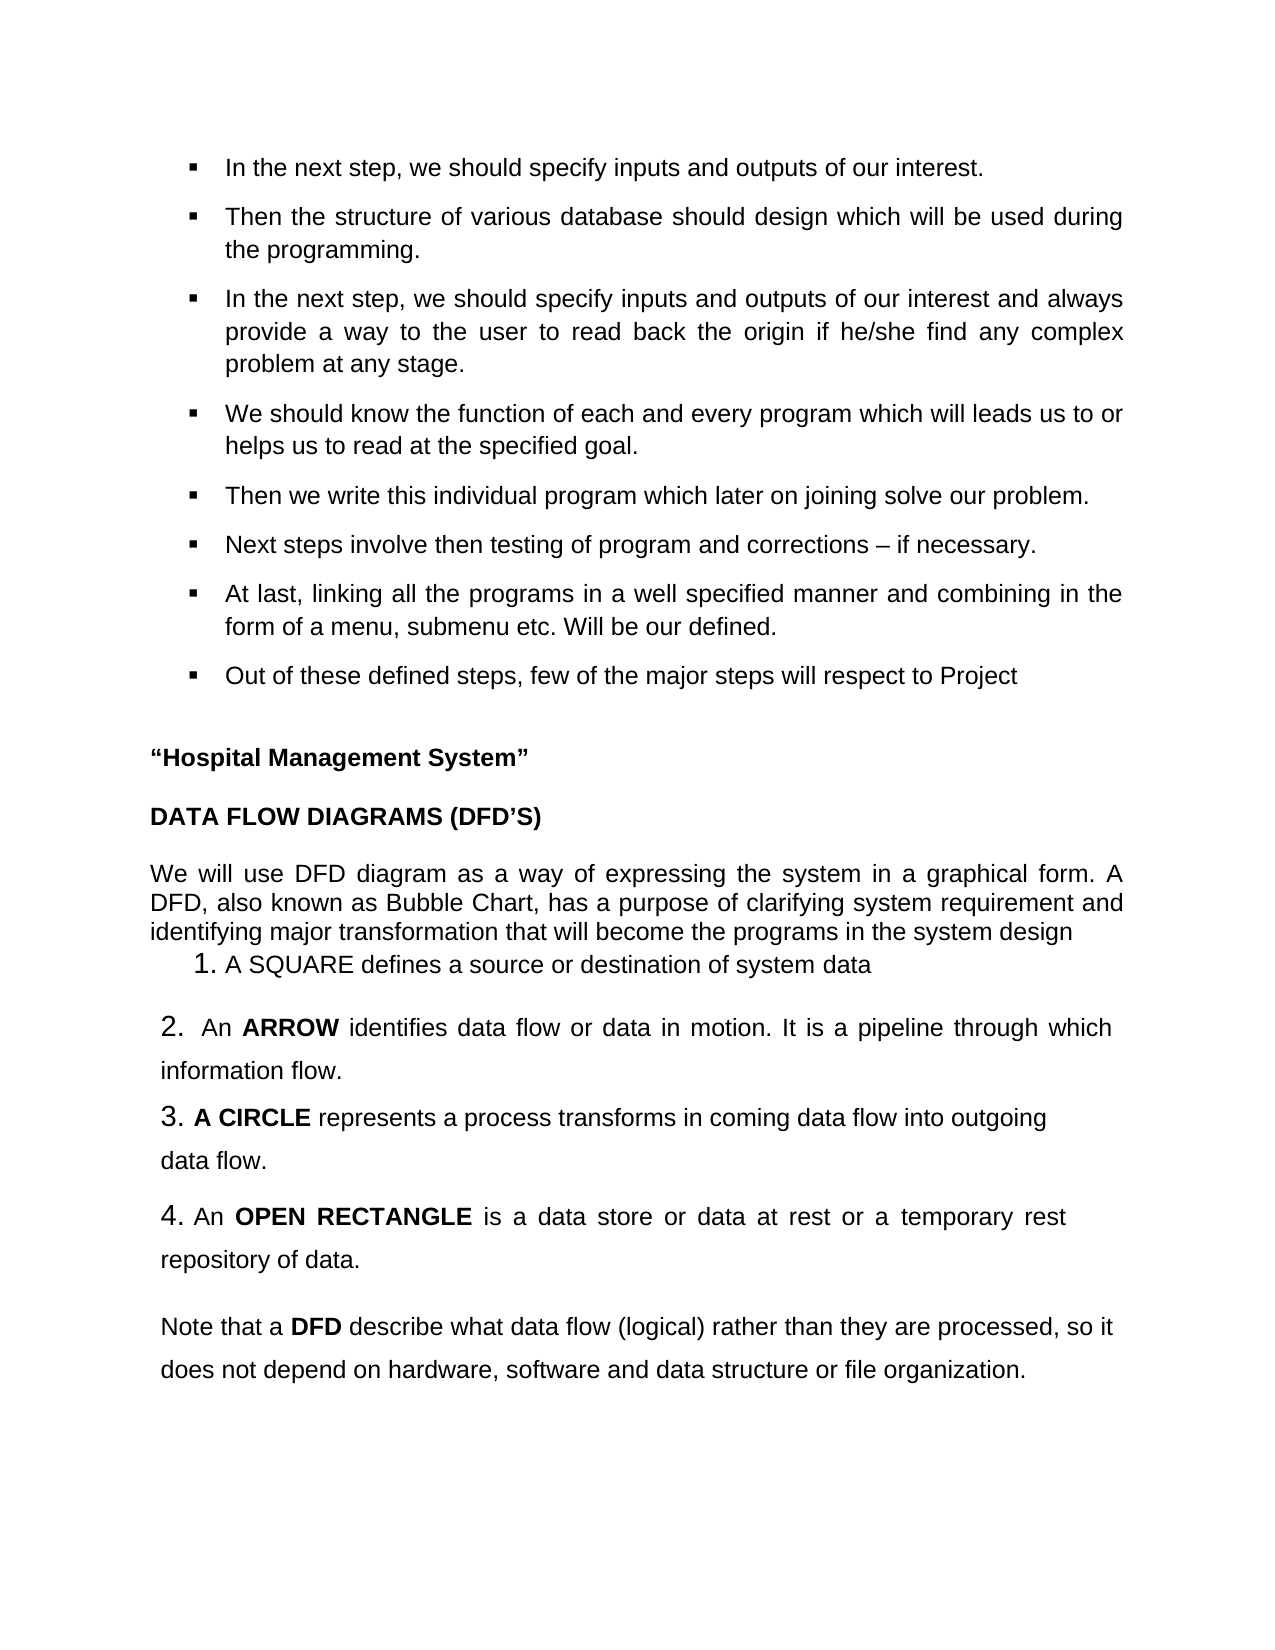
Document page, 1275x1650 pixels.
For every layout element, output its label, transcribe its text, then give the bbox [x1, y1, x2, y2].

text We will use DFD diagram as a way of expressing the system in a graphical form. A DFD, also known as Bubble Chart, has a purpose of clarifying system requirement and identifying major transformation that will become the programs in the system design [150, 859, 1125, 946]
text Note that a DFD describe what data flow (logical) rather than they are processed, so it does not depend on hardware, software and data structure or file organization. [160, 1312, 1115, 1384]
list An OPEN RECTANGLE is a data store or data at rest or a temporary rest repository of data. [160, 1198, 1066, 1274]
list Then the structure of various database should design which will be used during the programming. [187, 199, 1125, 265]
list A SQUARE defines a source or destination of system data [193, 946, 1125, 979]
list Then we write this individual program which later on joining solve our problem. [187, 478, 1125, 511]
list In the next step, we should specify inputs and outputs of our interest. [187, 150, 1125, 183]
text DATA FLOW DIAGRAMS (DFD’S) [150, 802, 1125, 831]
list In the next step, we should specify inputs and outputs of our interest and always provide a way to the user to read back the origin if he/she find any complex problem at any stage. [187, 281, 1125, 379]
text “Hospital Management System” [150, 740, 1125, 773]
list A CIRCLE represents a process transforms in coming data flow into outgoing data flow. [160, 1099, 1049, 1175]
list Next steps involve then testing of program and corrections – if necessary. [187, 527, 1125, 560]
list An ARROW identifies data flow or data in motion. It is a pipeline through which information flow. [160, 1009, 1114, 1085]
list Out of these defined steps, few of the major steps will respect to Project [187, 658, 1125, 691]
list We should know the function of each and every program which will leads us to or helps us to read at the specified goal. [187, 396, 1125, 461]
list At last, linking all the programs in a well specified manner and combining in the form of a menu, submenu etc. Will be our defined. [187, 576, 1125, 642]
